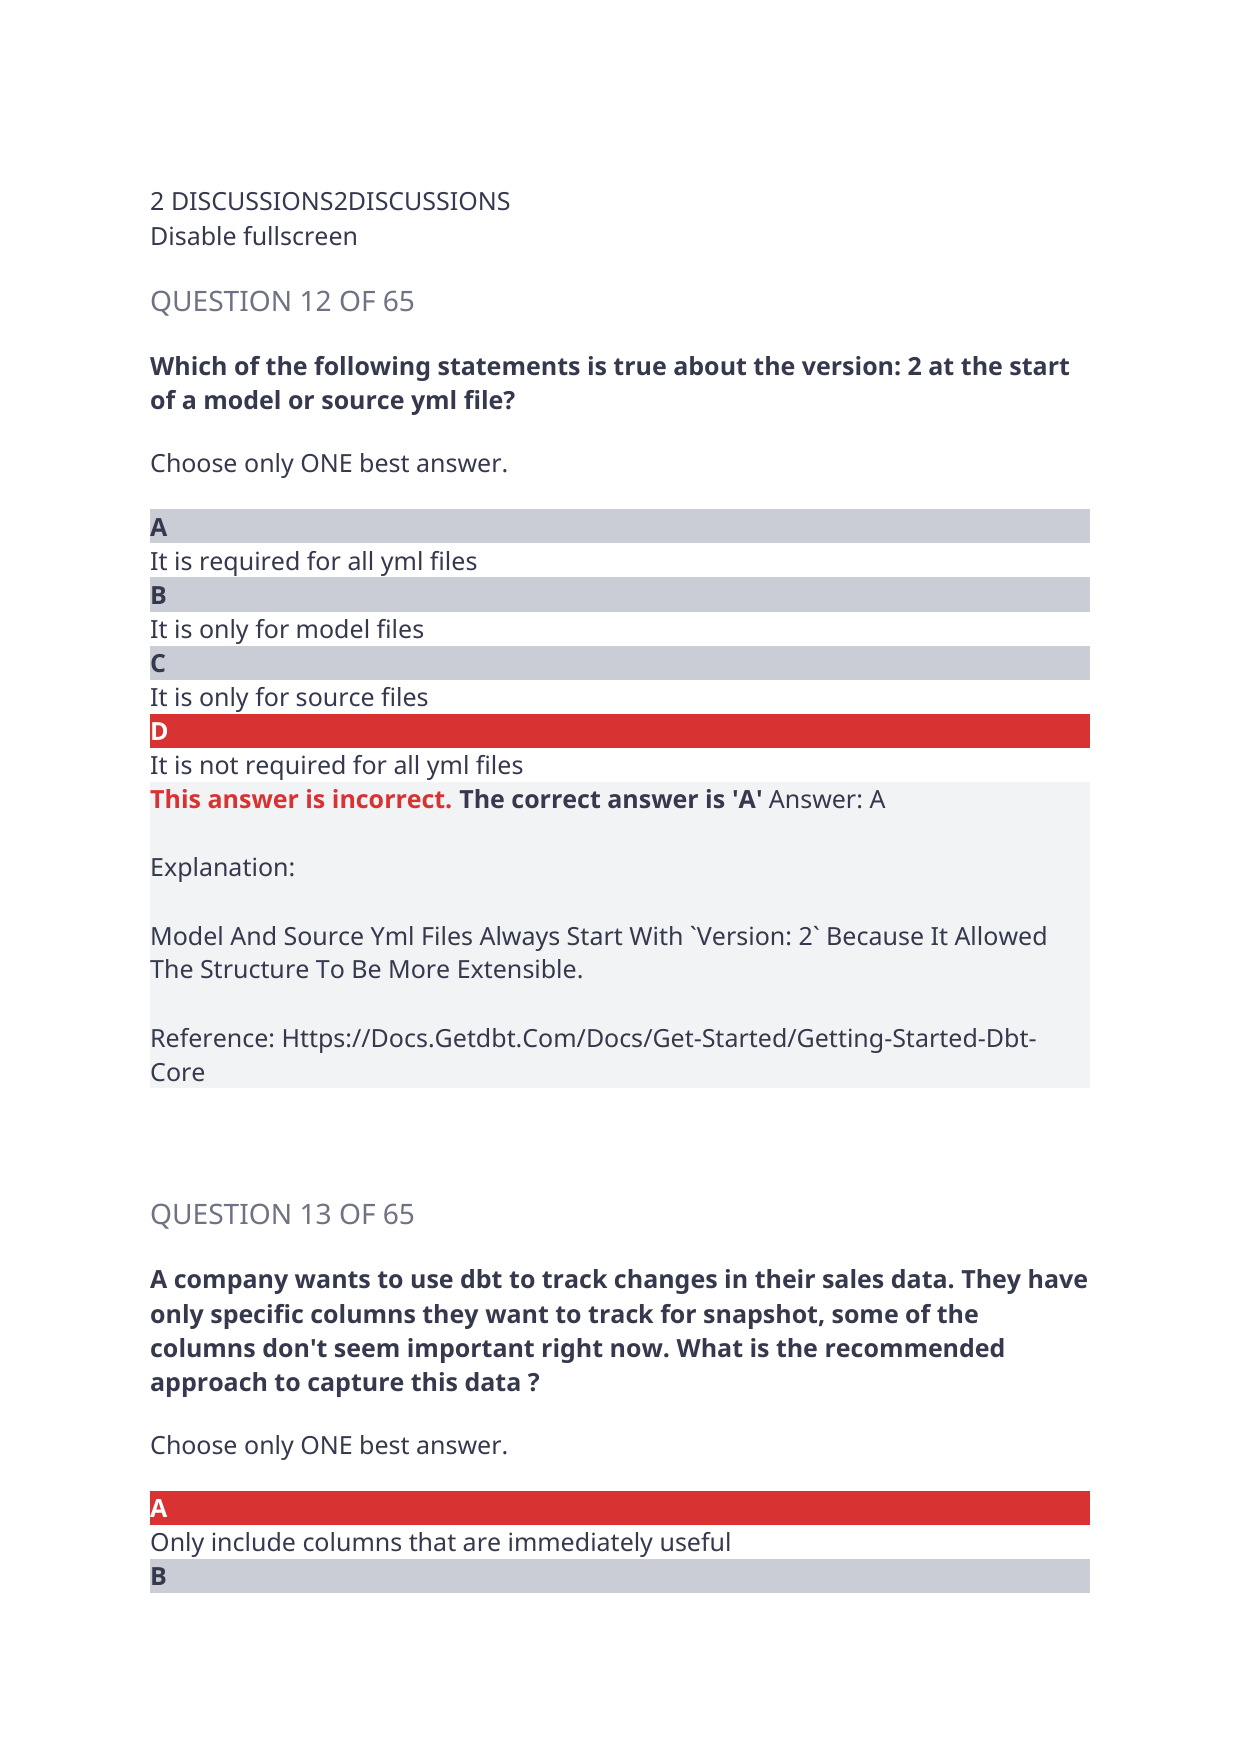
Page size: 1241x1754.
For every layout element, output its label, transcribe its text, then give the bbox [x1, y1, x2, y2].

text This answer is incorrect. The correct answer is 'A' Answer: A Explanation: Model And Source Yml Files Always Start With `Version: 2` Because It Allowed The Structure To Be More Extensible. Reference: Https://Docs.Getdbt.Com/Docs/Get-Started/Getting-Started-Dbt-Core [150, 782, 1090, 1088]
text A [150, 509, 1090, 543]
text B [150, 577, 1090, 612]
text QUESTION 12 OF 65 [150, 281, 1090, 320]
text D [150, 714, 1090, 748]
text Choose only ONE best answer. [150, 446, 1090, 480]
text Disable fullscreen [150, 218, 1090, 252]
text It is not required for all yml files [150, 748, 1090, 782]
text Only include columns that are immediately useful [150, 1525, 1090, 1559]
text A [150, 1491, 1090, 1525]
text C [150, 646, 1090, 680]
text 2 DISCUSSIONS2DISCUSSIONS [150, 150, 1090, 218]
text Which of the following statements is true about the version: 2 at the start of a model or source yml file? [150, 349, 1090, 417]
text It is only for model files [150, 612, 1090, 646]
text A company wants to use dbt to track changes in their sales data. They have only specific columns they want to track for snapshot, some of the columns don't seem important right now. What is the recommended approach to capture this data ? [150, 1262, 1090, 1398]
text It is only for source files [150, 680, 1090, 714]
text QUESTION 13 OF 65 [150, 1195, 1090, 1233]
text Choose only ONE best answer. [150, 1428, 1090, 1462]
text B [150, 1559, 1090, 1593]
text It is required for all yml files [150, 543, 1090, 577]
